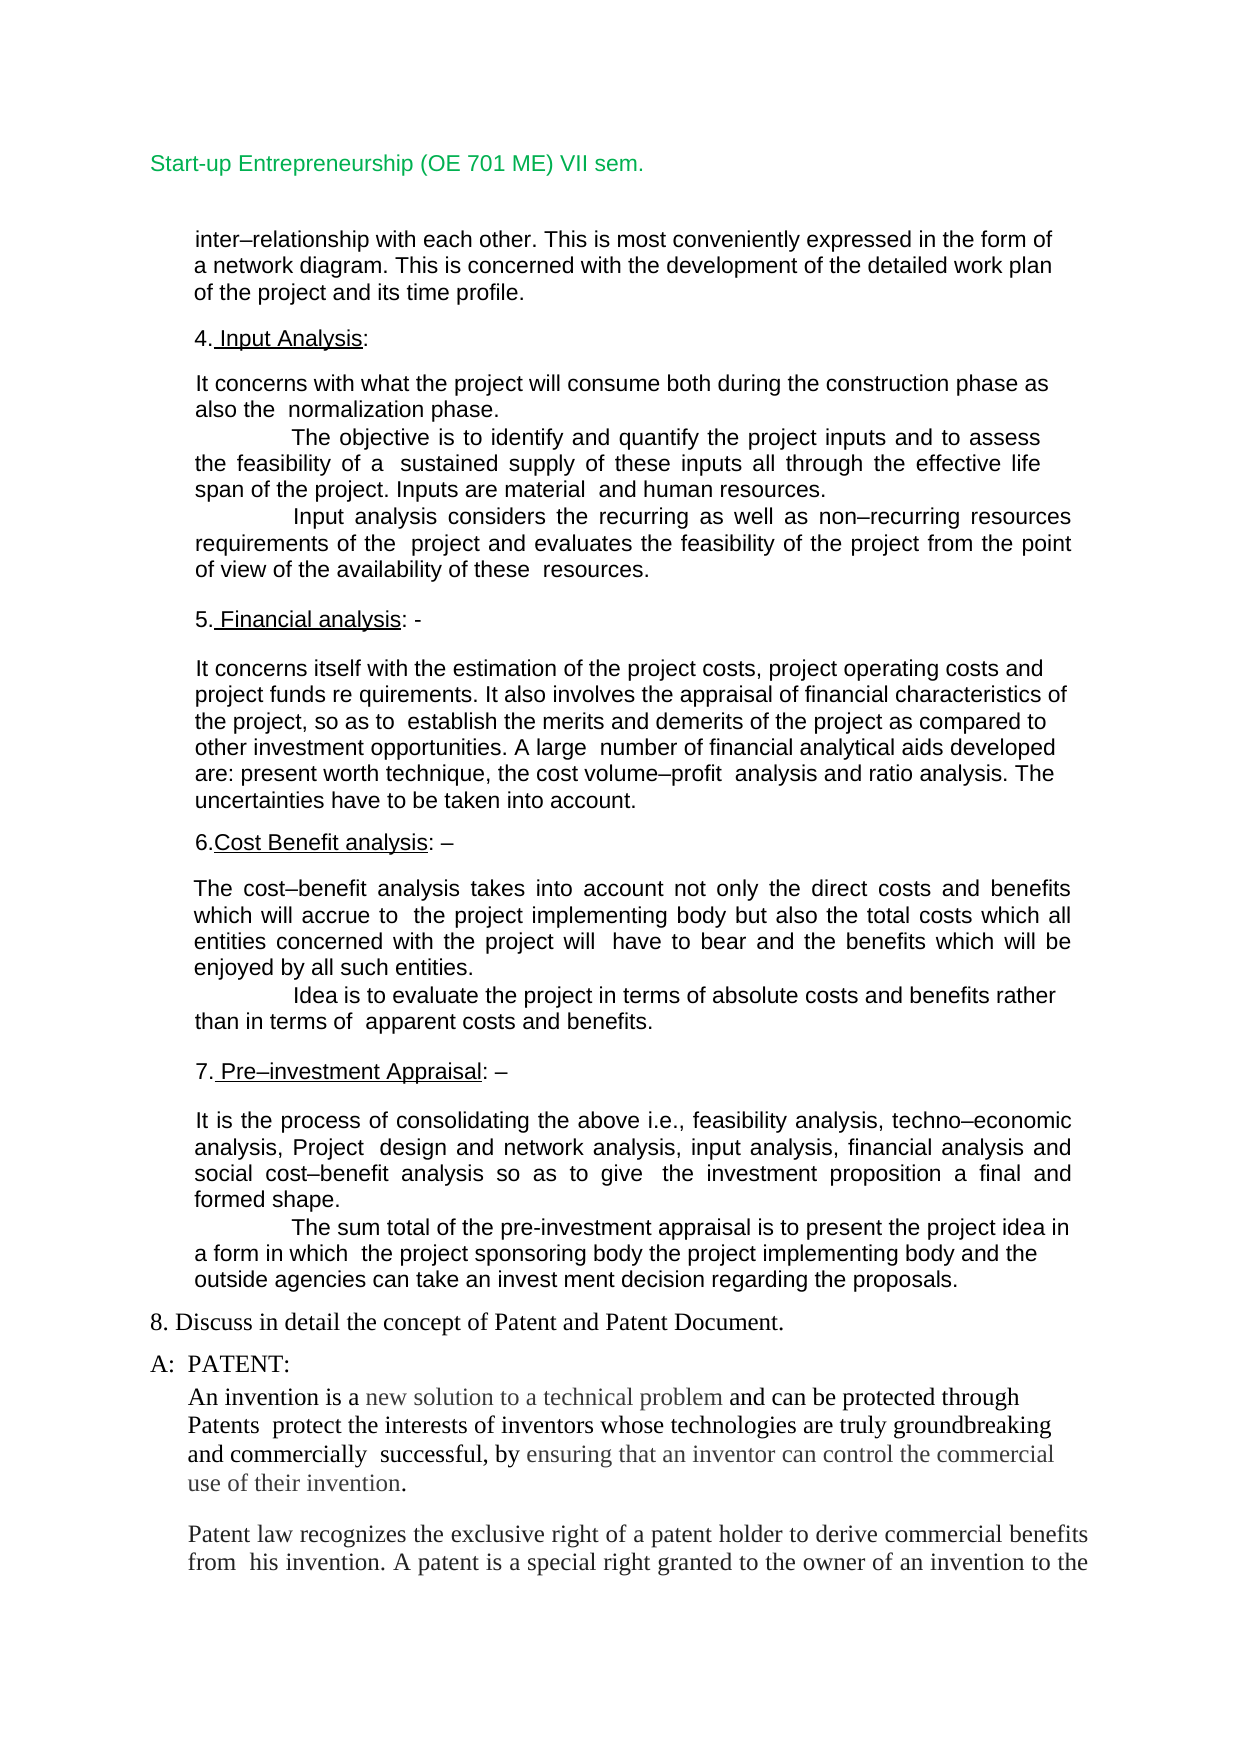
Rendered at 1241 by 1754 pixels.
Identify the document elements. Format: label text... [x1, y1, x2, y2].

text The objective is to identify and quantify the project inputs and to assess the feasibility of a sustained supply of these inputs all through the effective life span of the project. Inputs are material and human resources. [194, 423, 1041, 502]
text It is the process of consolidating the above i.e., feasibility analysis, techno–economic analysis, Project design and network analysis, input analysis, financial analysis and social cost–benefit analysis so as to give the investment proposition a final and formed shape. [194, 1107, 1072, 1213]
text An invention is a new solution to a technical problem and can be protected through Patents protect the interests of inventors whose technologies are truly groundbreaking and commercially successful, by ensuring that an inventor can control the commercial use of their invention. [187, 1382, 1081, 1497]
text The sum total of the pre-investment appraisal is to present the project idea in a form in which the project sponsoring body the project implementing body and the outside agencies can take an invest ment decision regarding the proposals. [194, 1214, 1072, 1293]
text Idea is to evaluate the project in terms of absolute costs and benefits rather than in terms of apparent costs and benefits. [194, 982, 1072, 1034]
text It concerns itself with the estimation of the project costs, project operating costs and project funds re quirements. It also involves the appraisal of financial characteristics of the project, so as to establish the merits and demerits of the project as compared to other investment opportunities. A large number of financial analytical aids developed are: present worth technique, the cost volume–profit analysis and ratio analysis. The uncertainties have to be taken into account. [194, 655, 1072, 813]
text 5. Financial analysis: - [195, 606, 1090, 632]
text Input analysis considers the recurring as well as non–recurring resources requirements of the project and evaluates the feasibility of the project from the point of view of the availability of these resources. [195, 503, 1072, 582]
text 7. Pre–investment Appraisal: – [195, 1058, 1090, 1084]
text Start-up Entrepreneurship (OE 701 ME) VII sem. [150, 150, 1090, 176]
text A: PATENT: [150, 1349, 1090, 1378]
text inter–relationship with each other. This is most conveniently expressed in the form of a network diagram. This is concerned with the development of the detailed work plan of the project and its time profile. [194, 226, 1066, 305]
text The cost–benefit analysis takes into account not only the direct costs and benefits which will accrue to the project implementing body but also the total costs which all entities concerned with the project will have to bear and the benefits which will be enjoyed by all such entities. [193, 875, 1072, 981]
text 6.Cost Benefit analysis: – [195, 829, 1090, 855]
text 8. Discuss in detail the concept of Patent and Patent Document. [150, 1307, 1090, 1335]
text It concerns with what the project will consume both during the construction phase as also the normalization phase. [195, 370, 1071, 423]
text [187, 1519, 1090, 1576]
text 4. Input Analysis: [194, 324, 1090, 351]
